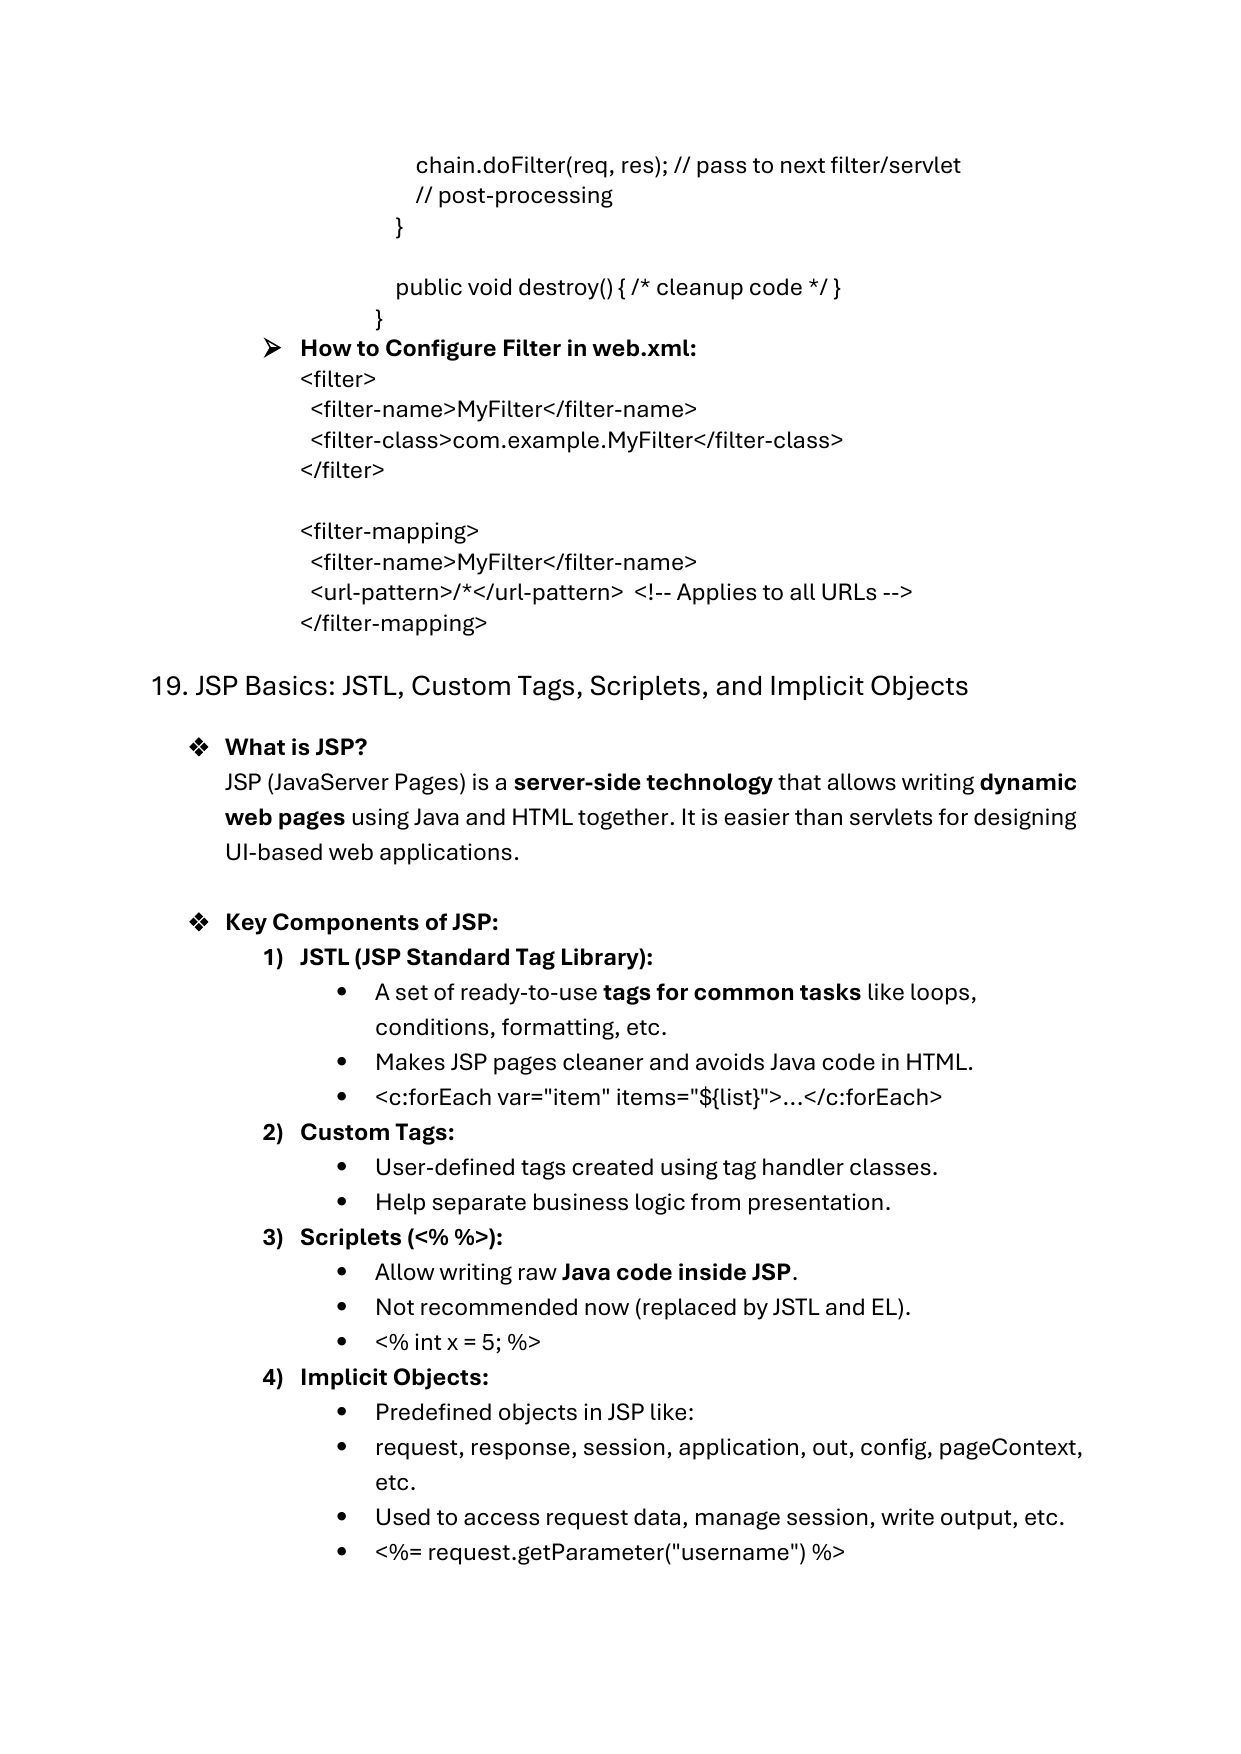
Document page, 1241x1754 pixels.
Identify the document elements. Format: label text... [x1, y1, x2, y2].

text 19. JSP Basics: JSTL, Custom Tags, Scriplets, and Implicit Objects [150, 667, 1090, 703]
list Implicit Objects: [262, 1362, 1090, 1393]
list </filter-mapping> [300, 608, 1090, 638]
list <filter> [300, 364, 1090, 394]
list Custom Tags: [262, 1117, 1090, 1148]
list Help separate business logic from presentation. [337, 1187, 1090, 1218]
list <filter-name>MyFilter</filter-name> [300, 394, 1090, 425]
list Not recommended now (replaced by JSTL and EL). [337, 1292, 1090, 1323]
list chain.doFilter(req, res); // pass to next filter/servlet [375, 150, 1090, 181]
list } [375, 303, 1090, 333]
list <url-pattern>/*</url-pattern> <!-- Applies to all URLs --> [300, 577, 1090, 608]
list What is JSP? [187, 732, 1090, 763]
list </filter> [300, 455, 1090, 486]
list <% int x = 5; %> [337, 1327, 1090, 1358]
list <%= request.getParameter("username") %> [337, 1537, 1090, 1568]
list public void destroy() { /* cleanup code */ } [375, 272, 1090, 303]
list Predefined objects in JSP like: [337, 1397, 1090, 1428]
list Allow writing raw Java code inside JSP. [337, 1257, 1090, 1288]
list JSTL (JSP Standard Tag Library): [262, 942, 1090, 973]
list request, response, session, application, out, config, pageContext, etc. [337, 1432, 1090, 1498]
list How to Configure Filter in web.xml: [262, 333, 1090, 364]
list A set of ready-to-use tags for common tasks like loops, conditions, formatting, etc. [337, 977, 1090, 1043]
list <filter-mapping> [300, 516, 1090, 547]
list <c:forEach var="item" items="${list}">...</c:forEach> [337, 1082, 1090, 1113]
list // post-processing [375, 181, 1090, 211]
list Scriplets (<% %>): [262, 1222, 1090, 1253]
list JSP (JavaServer Pages) is a server-side technology that allows writing dynamic web pages using Java and HTML together. It is easier than servlets for designing UI-based web applications. [225, 767, 1090, 868]
list Makes JSP pages cleaner and avoids Java code in HTML. [337, 1047, 1090, 1078]
list User-defined tags created using tag handler classes. [337, 1152, 1090, 1183]
list Used to access request data, manage session, write output, etc. [337, 1502, 1090, 1533]
list Key Components of JSP: [187, 907, 1090, 938]
list <filter-name>MyFilter</filter-name> [300, 547, 1090, 577]
list } [375, 211, 1090, 242]
list <filter-class>com.example.MyFilter</filter-class> [300, 425, 1090, 455]
